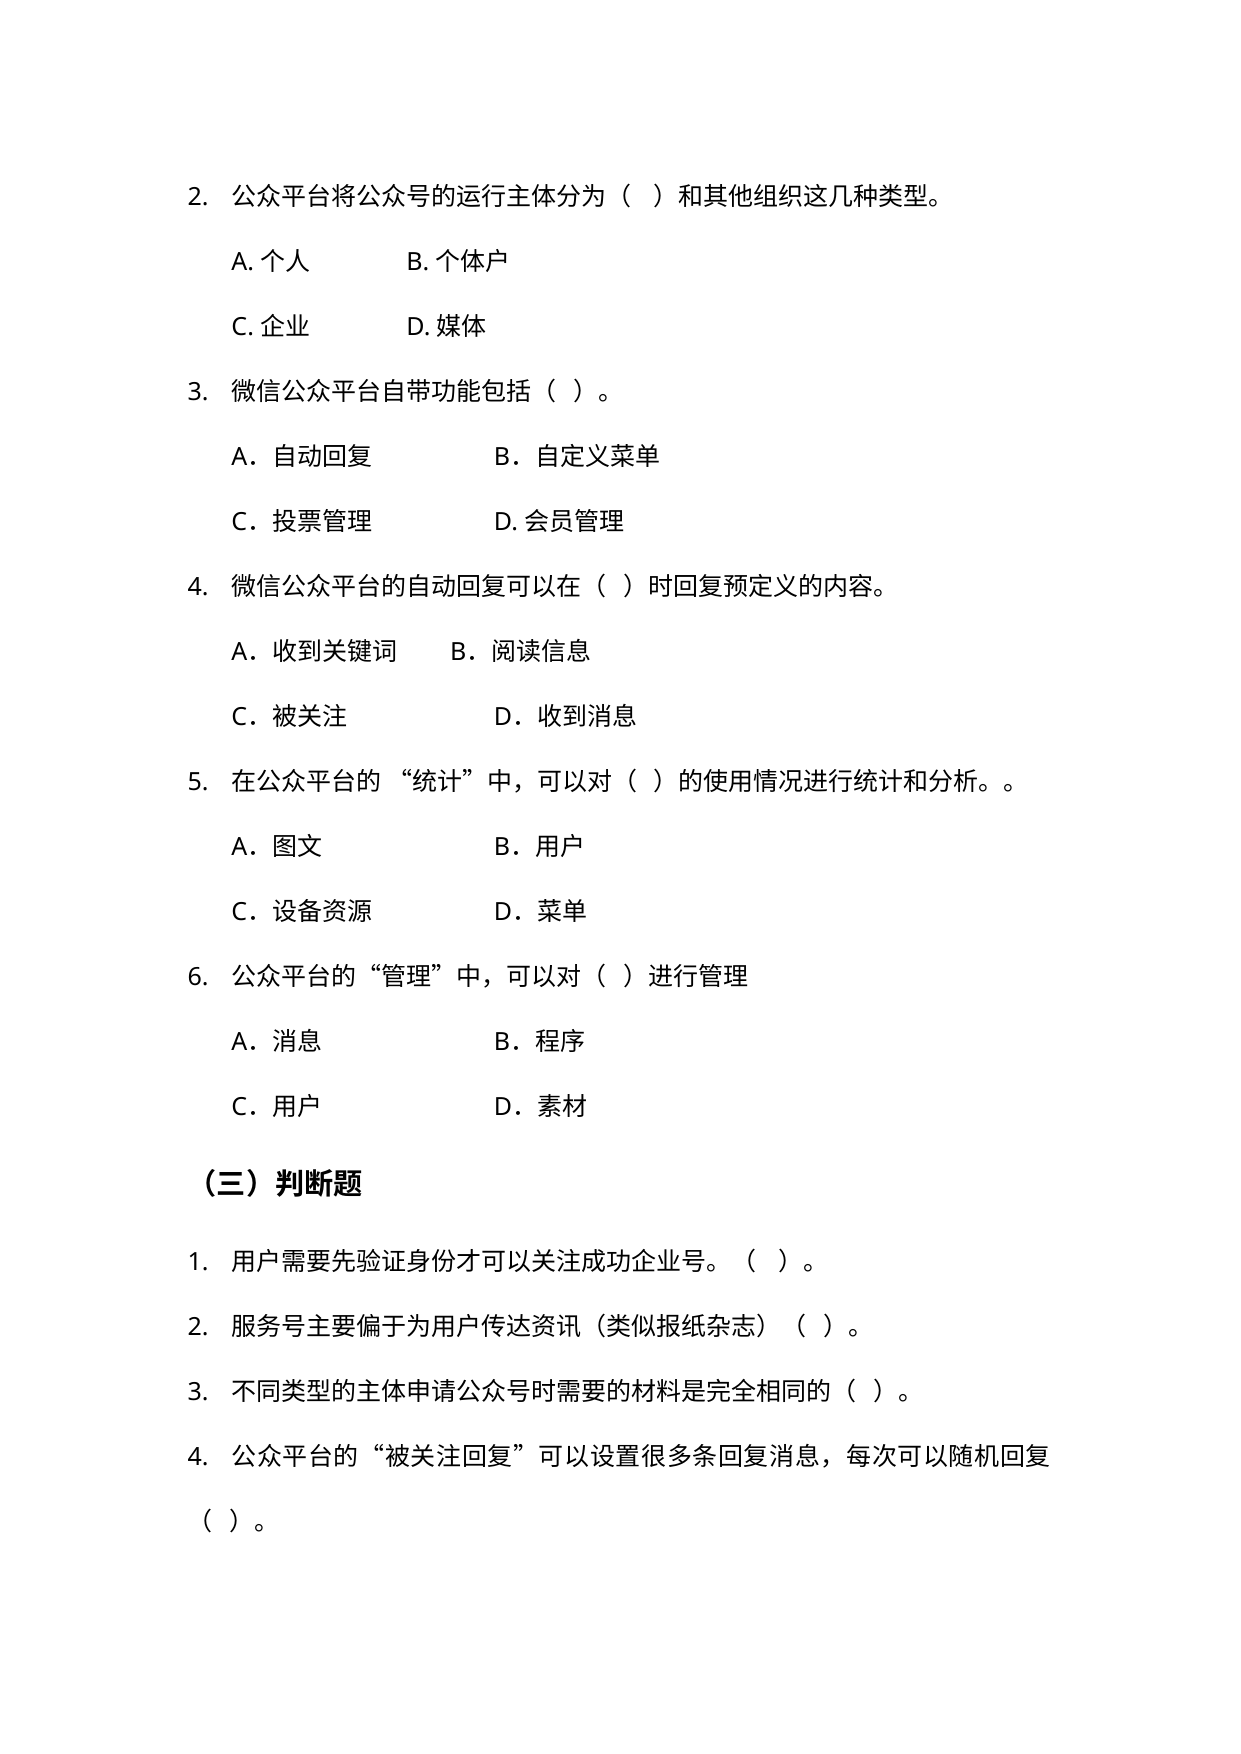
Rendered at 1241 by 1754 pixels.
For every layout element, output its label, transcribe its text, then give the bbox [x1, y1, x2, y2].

subtitle （三）判断题 [187, 1149, 1053, 1214]
text A．收到关键词 B．阅读信息 [231, 617, 1053, 682]
text A．图文 B．用户 [231, 812, 1053, 877]
text C. 企业 D. 媒体 [187, 292, 1053, 357]
list 公众平台的“被关注回复”可以设置很多条回复消息，每次可以随机回复（ ）。 [187, 1422, 1053, 1552]
list 微信公众平台自带功能包括（ ）。 [187, 357, 1053, 422]
list 用户需要先验证身份才可以关注成功企业号。（ ）。 [187, 1227, 1053, 1292]
list 在公众平台的 “统计”中，可以对（ ）的使用情况进行统计和分析。。 [187, 747, 1053, 812]
text C．被关注 D．收到消息 [231, 682, 1053, 747]
text C．投票管理 D. 会员管理 [231, 487, 1053, 552]
list 服务号主要偏于为用户传达资讯（类似报纸杂志）（ ）。 [187, 1292, 1053, 1357]
list 公众平台将公众号的运行主体分为（ ）和其他组织这几种类型。 [187, 162, 1053, 227]
list 公众平台的“管理”中，可以对（ ）进行管理 [187, 942, 1053, 1007]
text A．自动回复 B．自定义菜单 [231, 422, 1053, 487]
text C．设备资源 D．菜单 [231, 877, 1053, 942]
list 微信公众平台的自动回复可以在（ ）时回复预定义的内容。 [187, 552, 1053, 617]
text A. 个人 B. 个体户 [231, 227, 1053, 292]
text C．用户 D．素材 [231, 1072, 1053, 1137]
text A．消息 B．程序 [231, 1007, 1053, 1072]
list 不同类型的主体申请公众号时需要的材料是完全相同的（ ）。 [187, 1357, 1053, 1422]
